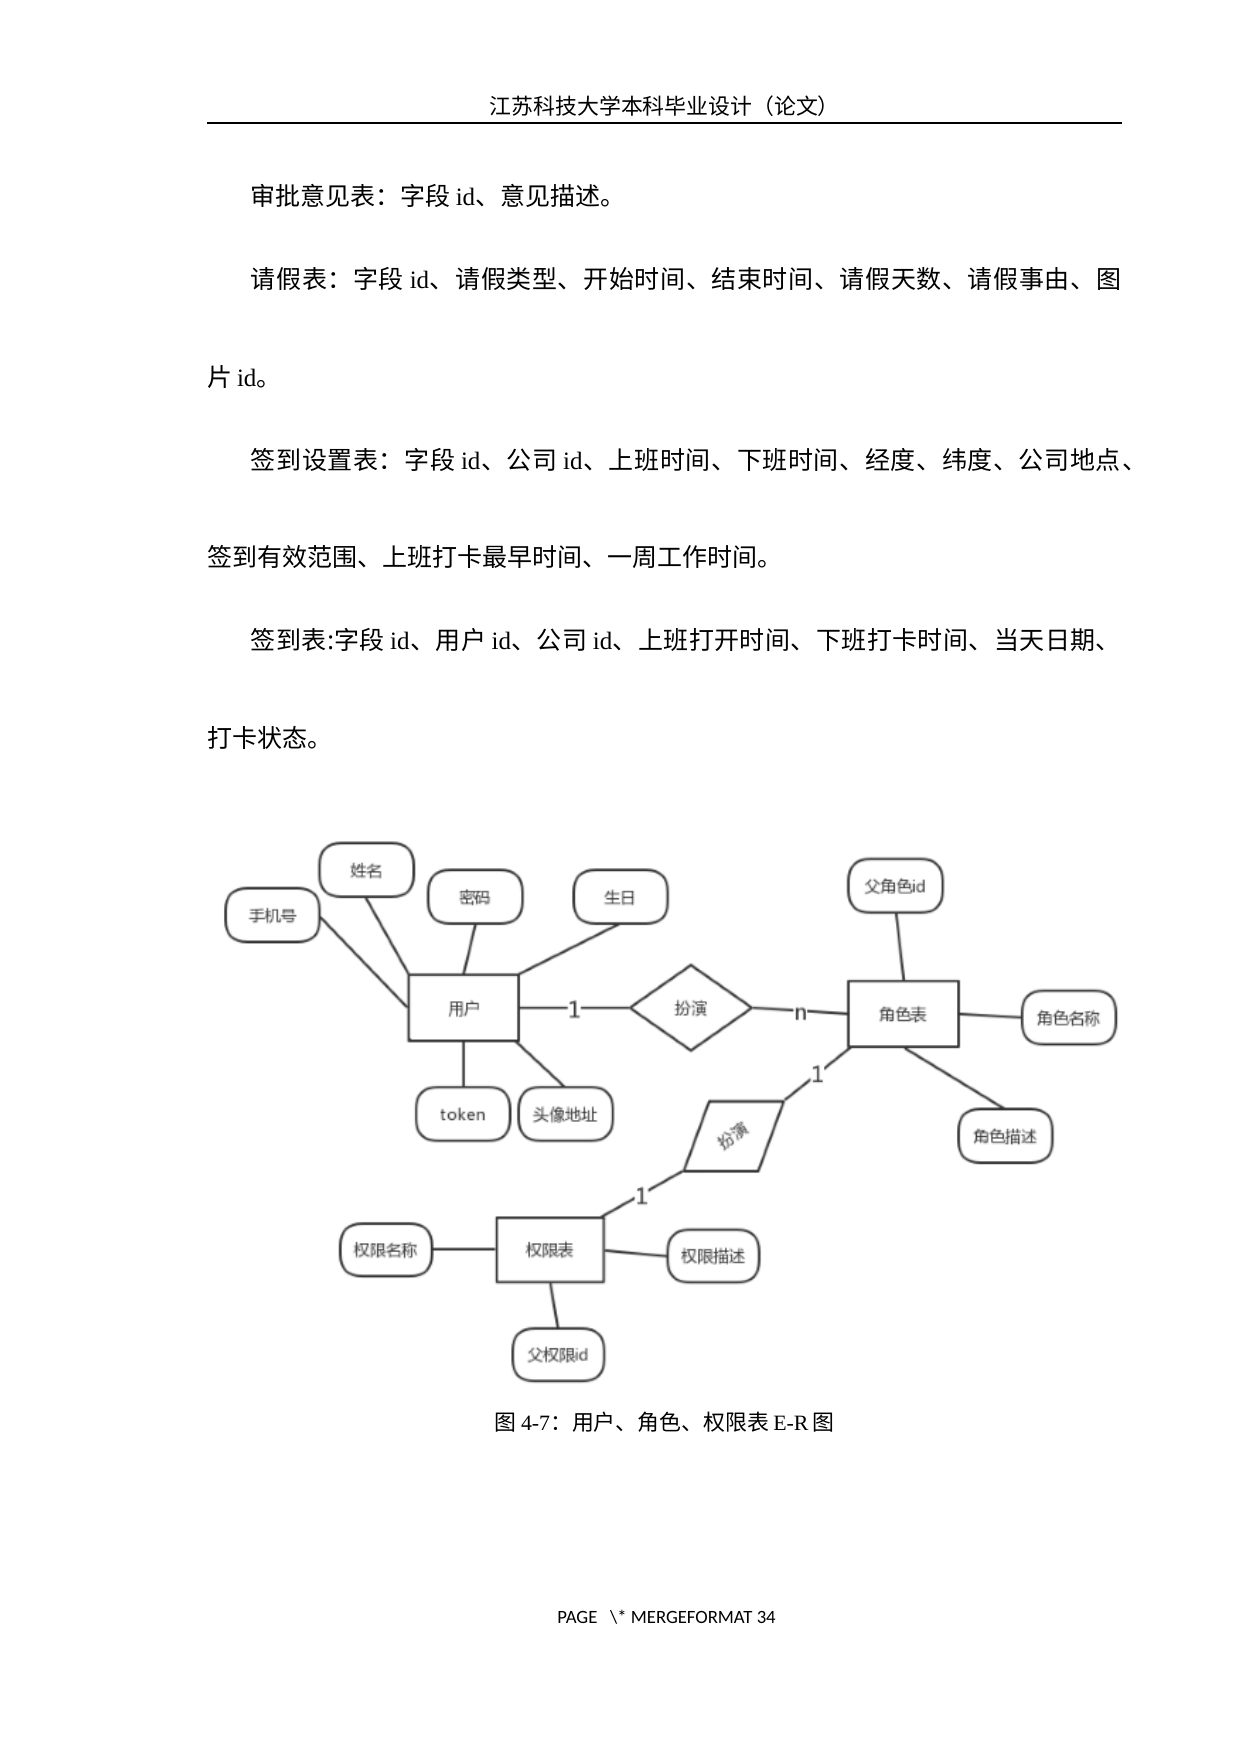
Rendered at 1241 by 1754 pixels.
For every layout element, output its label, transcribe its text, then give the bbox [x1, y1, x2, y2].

text 签到设置表：字段id、公司id、上班时间、下班时间、经度、纬度、公司地点、签到有效范围、上班打卡最早时间、一周工作时间。 [207, 426, 1122, 588]
picture [206, 819, 1123, 1395]
text 图4-7：用户、角色、权限表E-R图 [207, 1404, 1122, 1437]
text 审批意见表：字段id、意见描述。 [207, 162, 1122, 227]
text 签到表:字段id、用户id、公司id、上班打开时间、下班打卡时间、当天日期、打卡状态。 [207, 606, 1122, 769]
text 请假表：字段id、请假类型、开始时间、结束时间、请假天数、请假事由、图片id。 [207, 245, 1122, 408]
